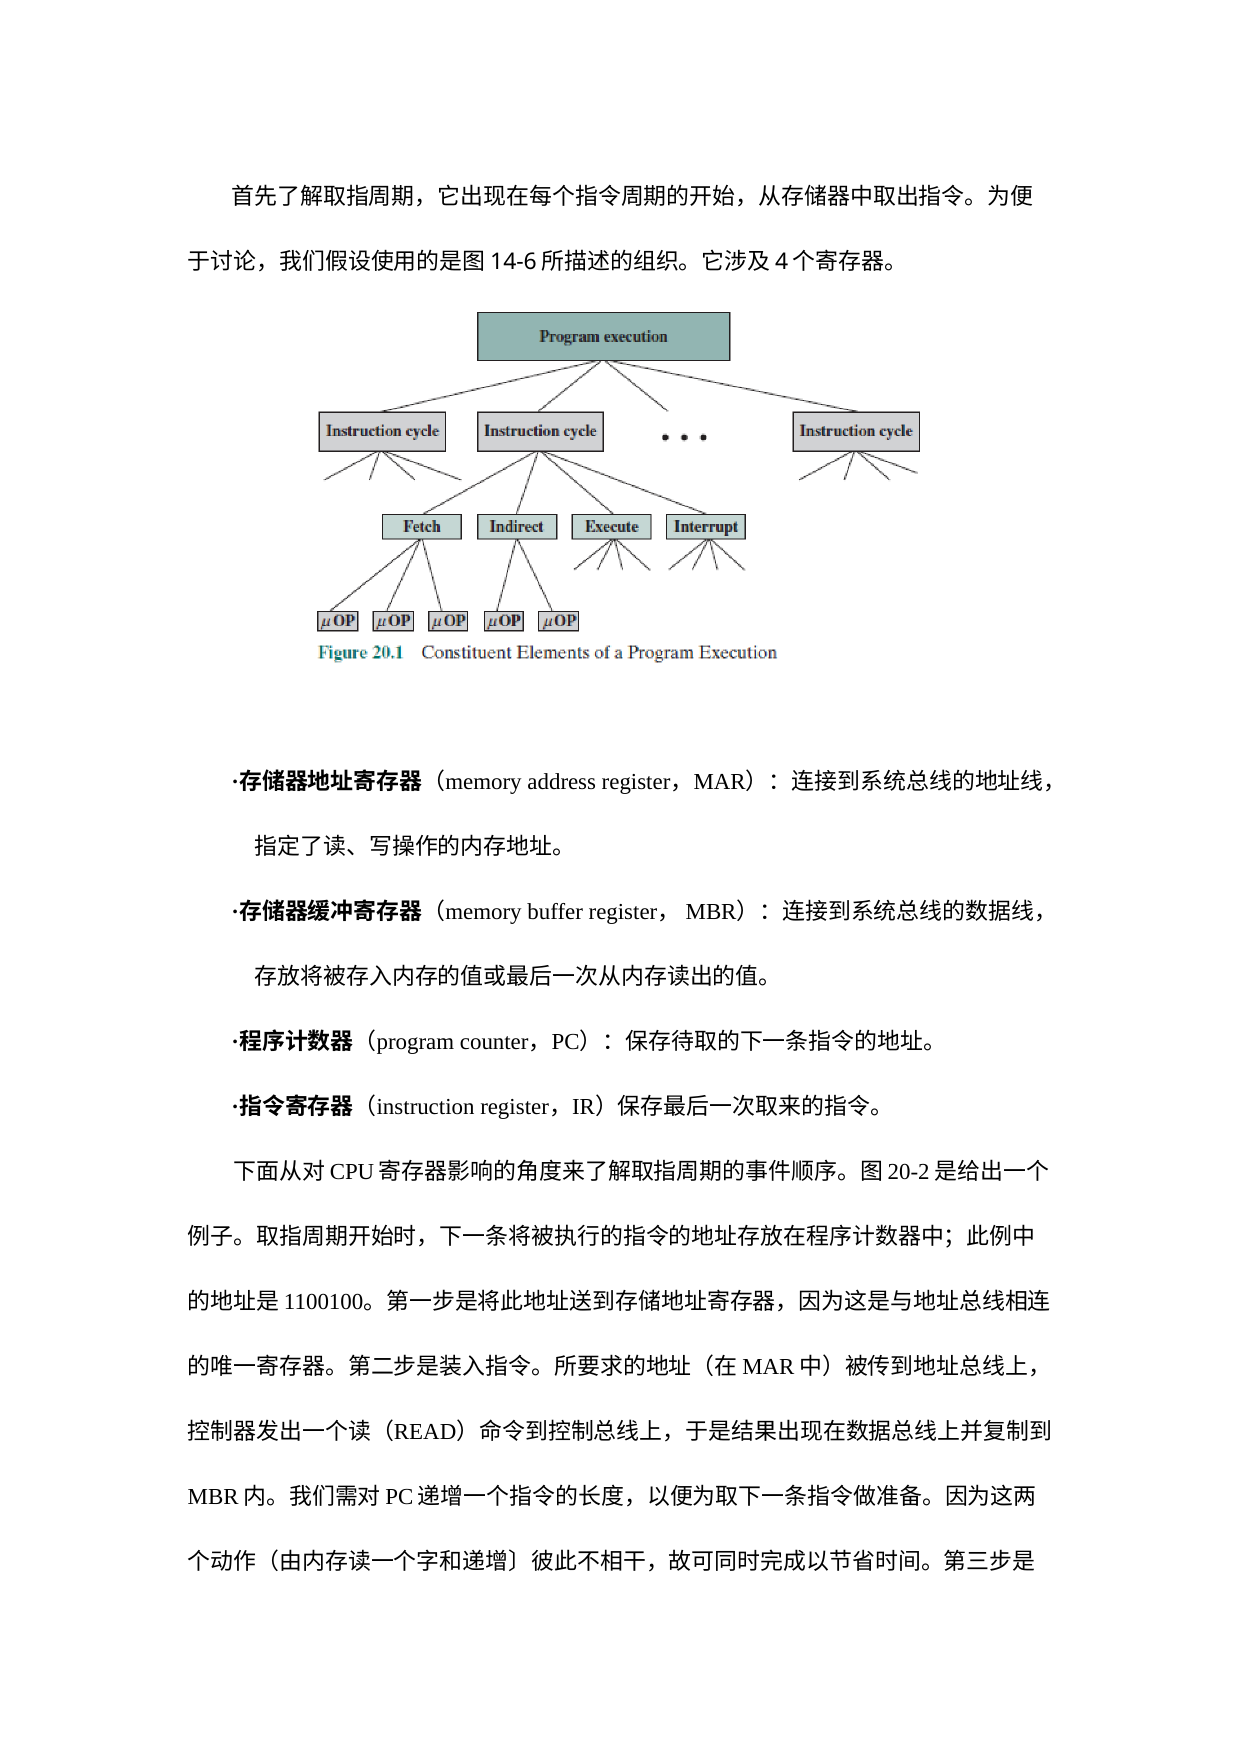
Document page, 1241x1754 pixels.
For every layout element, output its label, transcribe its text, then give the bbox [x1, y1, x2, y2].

picture [300, 292, 940, 710]
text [187, 1137, 1053, 1592]
text ·指令寄存器（instruction register，IR）保存最后一次取来的指令。 [187, 1072, 1053, 1137]
text ·程序计数器（program counter，PC）：保存待取的下一条指令的地址。 [187, 1007, 1053, 1072]
text ·存储器缓冲寄存器（memory buffer register， MBR）：连接到系统总线的数据线，存放将被存入内存的值或最后一次从内存读出的值。 [231, 877, 1053, 1007]
text ·存储器地址寄存器（memory address register，MAR）：连接到系统总线的地址线，指定了读、写操作的内存地址。 [231, 747, 1053, 877]
text 首先了解取指周期，它出现在每个指令周期的开始，从存储器中取出指令。为便于讨论，我们假设使用的是图14-6所描述的组织。它涉及4个寄存器。 [187, 162, 1053, 292]
